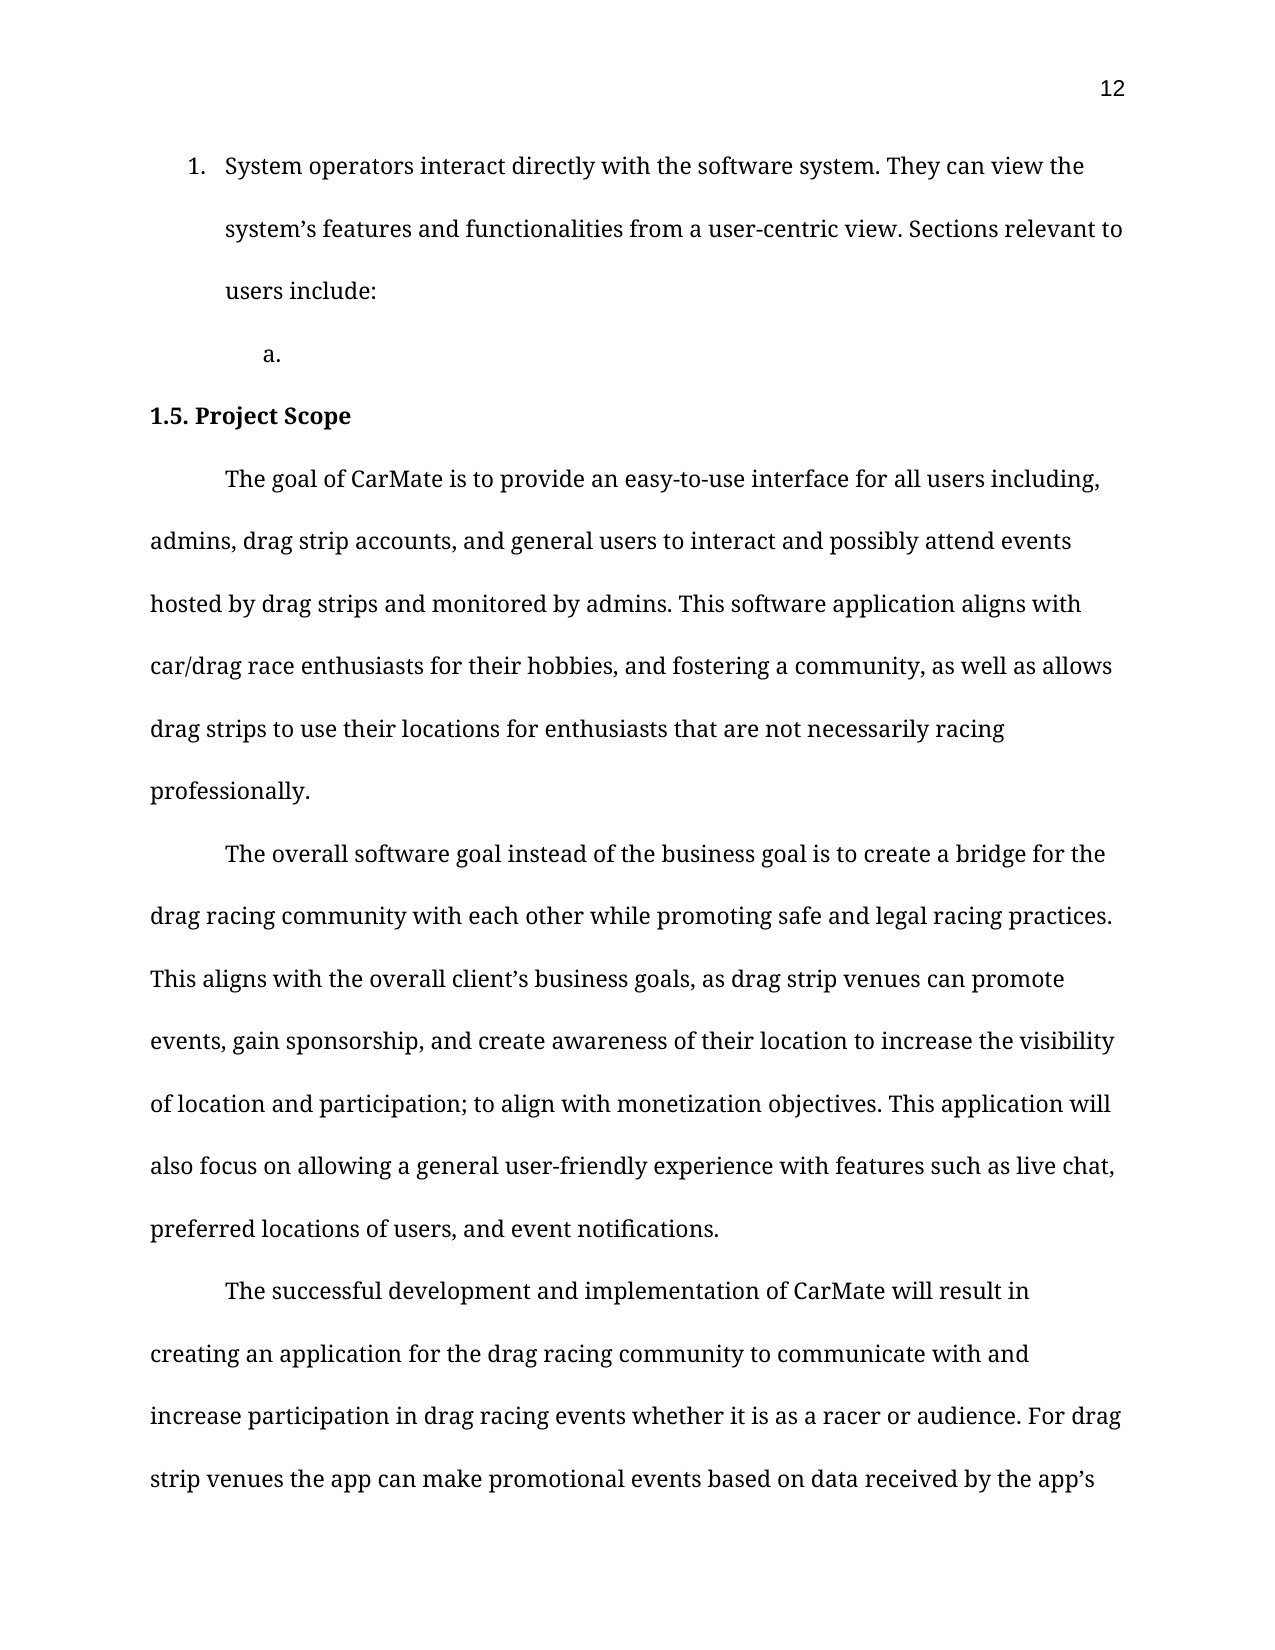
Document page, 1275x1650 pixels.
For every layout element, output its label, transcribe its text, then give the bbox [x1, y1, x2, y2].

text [150, 1275, 1125, 1494]
text The goal of CarMate is to provide an easy-to-use interface for all users including, admins, drag strip accounts, and general users to interact and possibly attend events hosted by drag strips and monitored by admins. This software application aligns with car/drag race enthusiasts for their hobbies, and fostering a community, as well as allows drag strips to use their locations for enthusiasts that are not necessarily racing professionally. [150, 462, 1125, 806]
text 1.5. Project Scope [150, 400, 1125, 431]
list System operators interact directly with the software system. They can view the system’s features and functionalities from a user-centric view. Sections relevant to users include: [187, 150, 1125, 306]
text The overall software goal instead of the business goal is to create a bridge for the drag racing community with each other while promoting safe and legal racing practices. This aligns with the overall client’s business goals, as drag strip venues can promote events, gain sponsorship, and create awareness of their location to increase the visibility of location and participation; to align with monetization objectives. This application will also focus on allowing a general user-friendly experience with features such as live chat, preferred locations of users, and event notifications. [150, 837, 1125, 1244]
